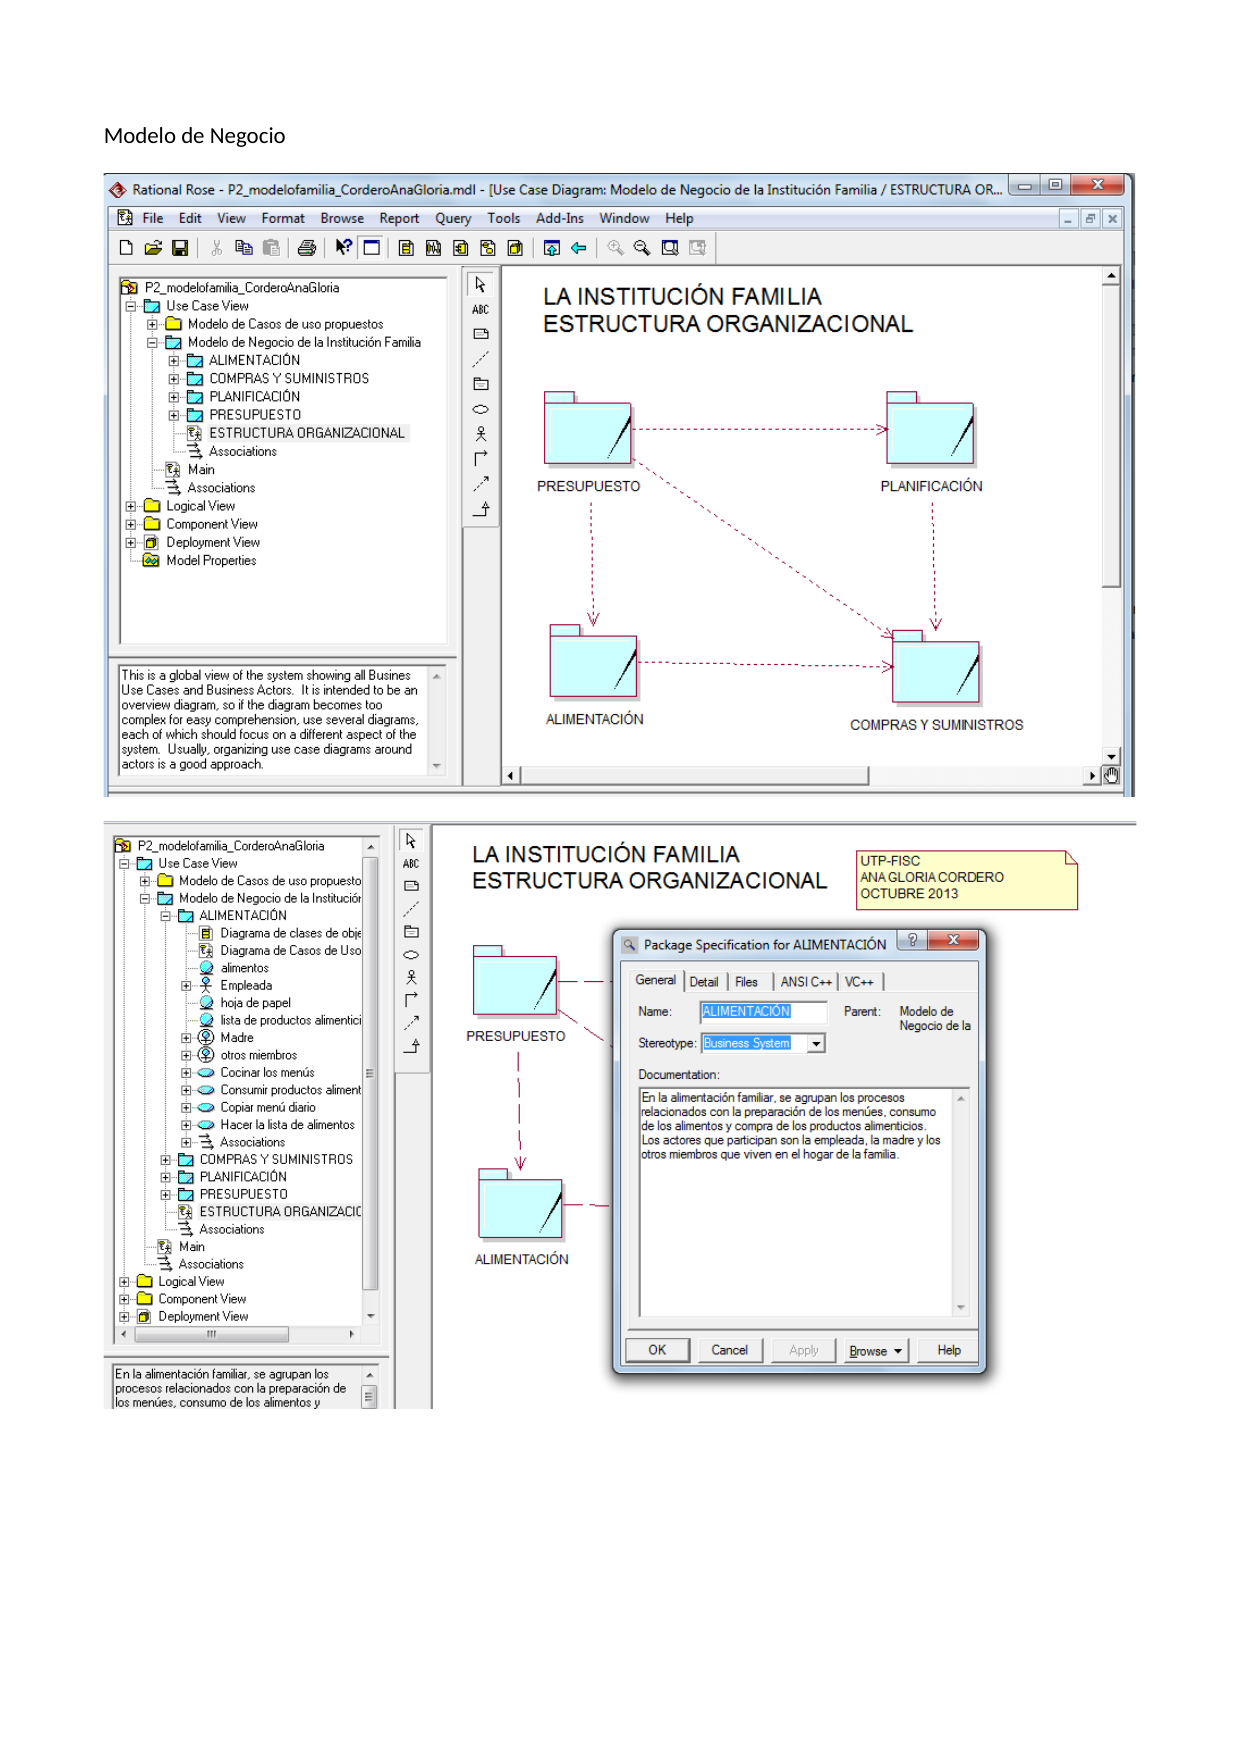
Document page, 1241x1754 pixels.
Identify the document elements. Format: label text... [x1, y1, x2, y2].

picture [103, 173, 1136, 797]
text Modelo de Negocio [103, 121, 1137, 149]
picture [103, 821, 1137, 1409]
